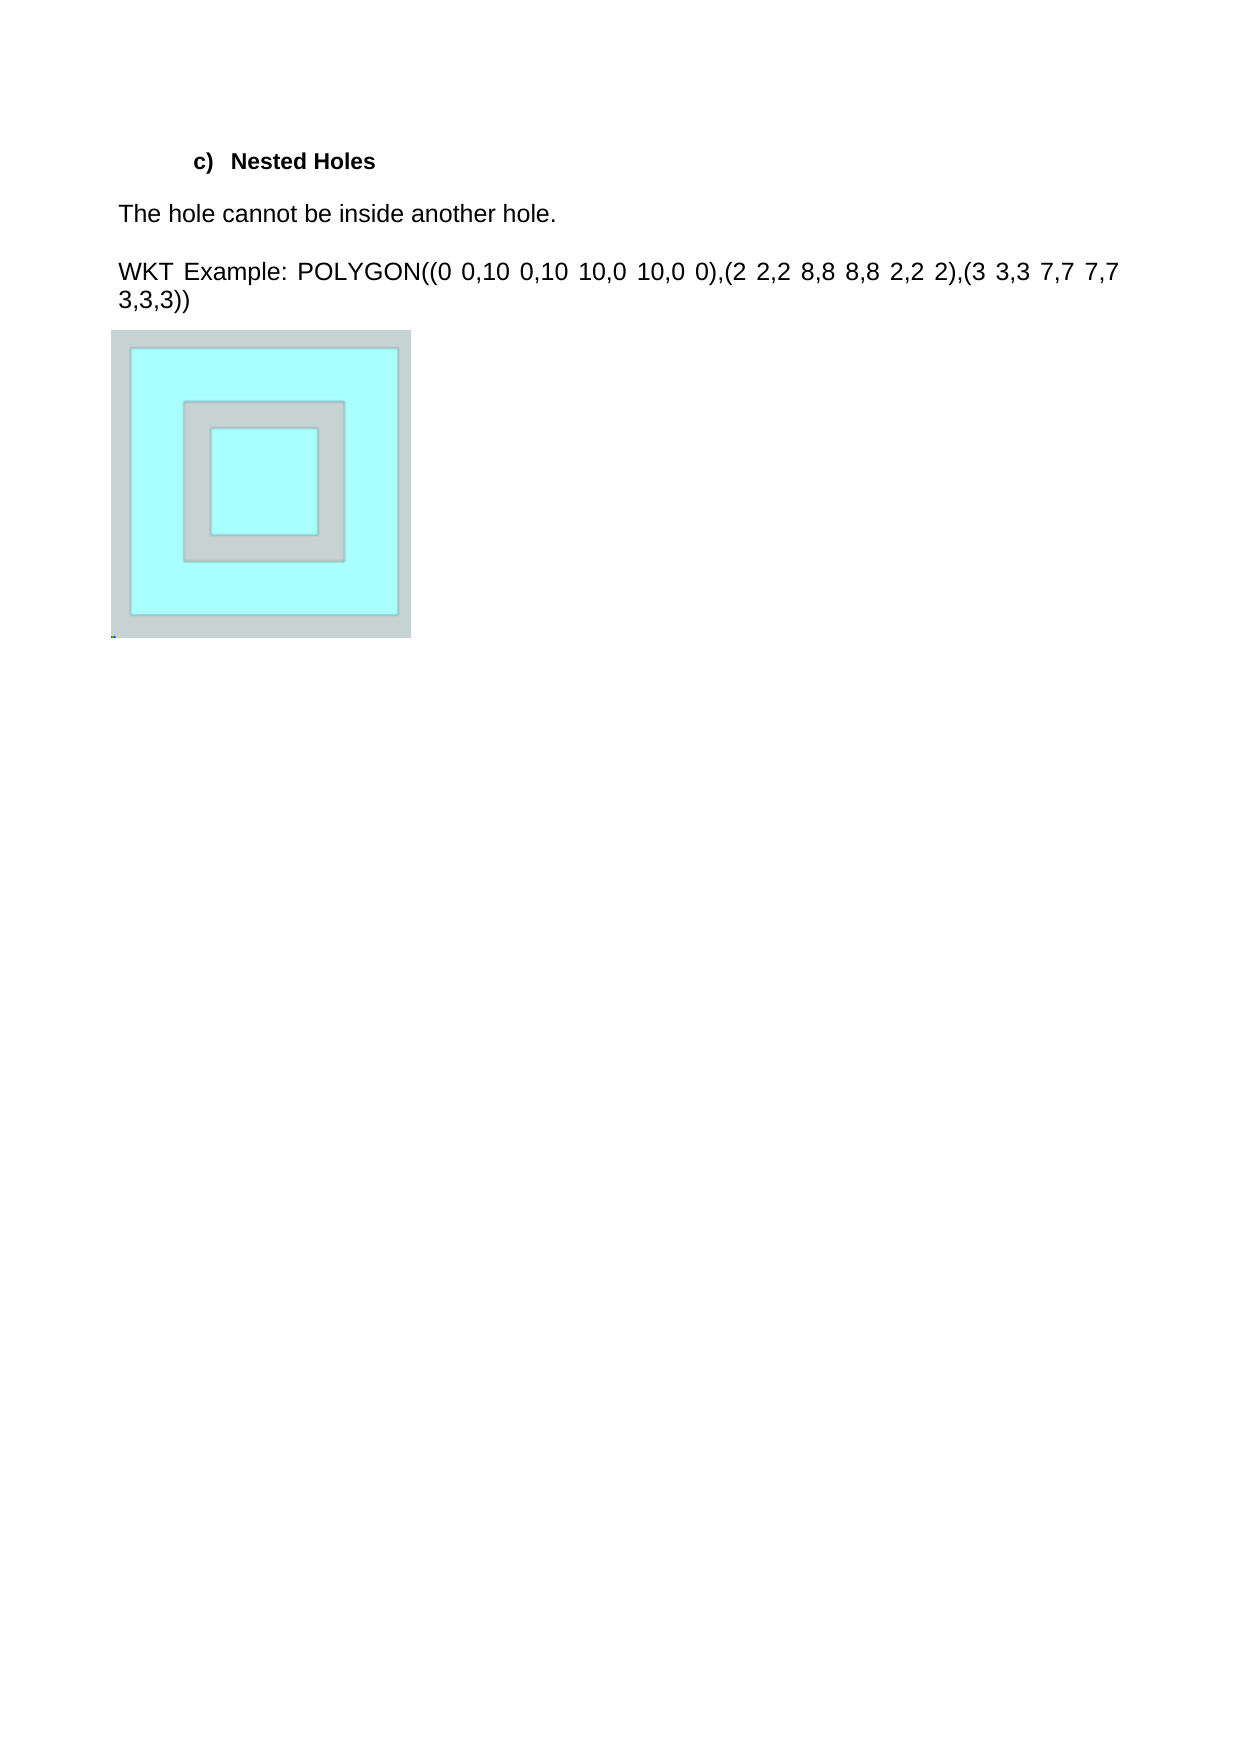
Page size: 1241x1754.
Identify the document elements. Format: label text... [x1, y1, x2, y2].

list Nested Holes [193, 148, 1122, 174]
text The hole cannot be inside another hole. [118, 199, 1122, 228]
picture [111, 330, 412, 638]
text WKT Example: POLYGON((0 0,10 0,10 10,0 10,0 0),(2 2,2 8,8 8,8 2,2 2),(3 3,3 7,7 7,7 3,3,3)) [118, 256, 1122, 314]
